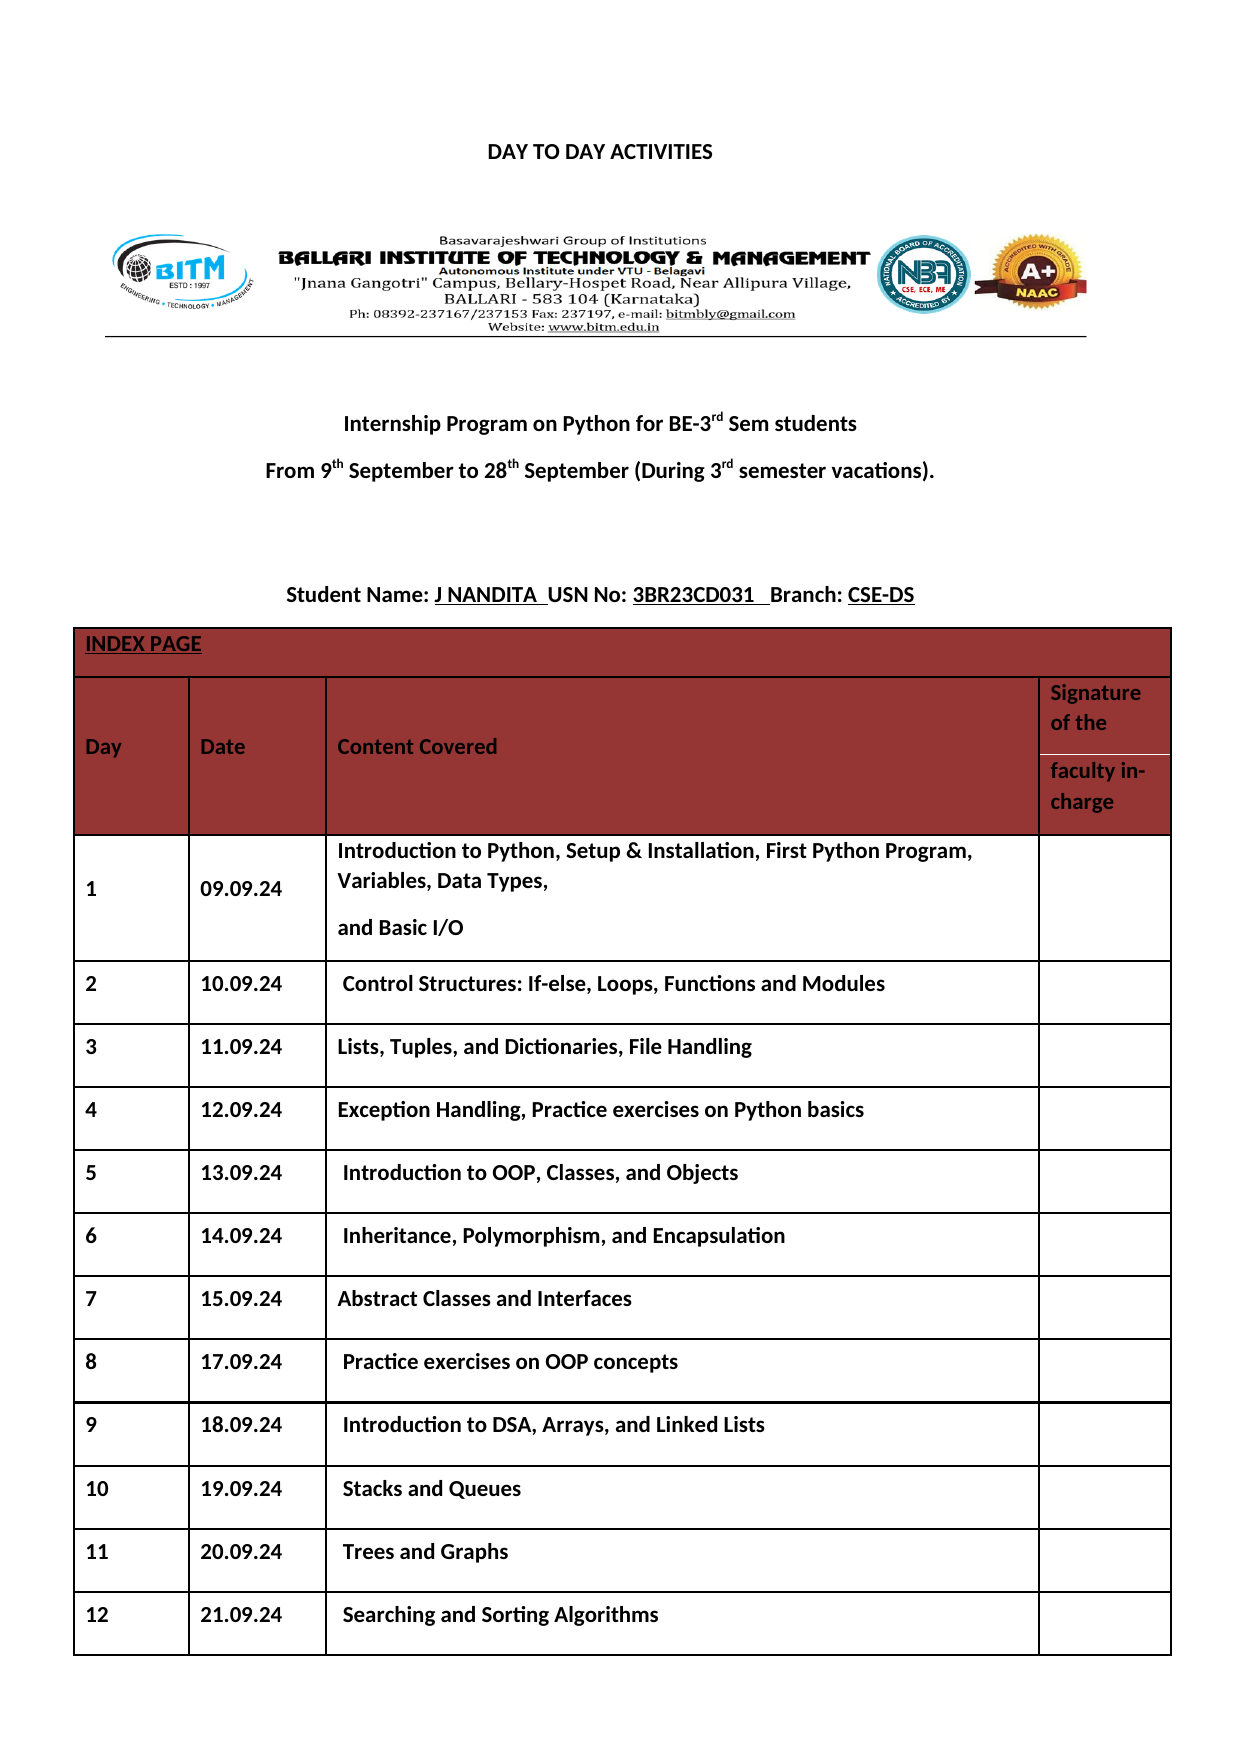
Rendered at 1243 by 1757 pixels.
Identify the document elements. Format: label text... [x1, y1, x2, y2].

picture [102, 213, 1099, 341]
table_cell 12 [75, 1593, 188, 1654]
table_cell Date [190, 678, 325, 834]
table_cell 10 [75, 1467, 188, 1528]
table_cell 18.09.24 [190, 1404, 325, 1464]
table_cell [1040, 1214, 1170, 1275]
table_cell 5 [75, 1151, 188, 1212]
table_cell Exception Handling, Practice exercises on Python basics [327, 1088, 1038, 1149]
table_cell Content Covered [327, 678, 1038, 834]
table_cell 10.09.24 [190, 962, 325, 1023]
table_cell Abstract Classes and Interfaces [327, 1277, 1038, 1338]
table_cell 9 [75, 1404, 188, 1464]
table_cell Stacks and Queues [327, 1467, 1038, 1528]
table_cell 17.09.24 [190, 1340, 325, 1401]
table_cell Lists, Tuples, and Dictionaries, File Handling [327, 1025, 1038, 1086]
table_cell [1040, 1277, 1170, 1338]
table_header INDEX PAGE [75, 629, 1170, 676]
table_cell [1040, 1088, 1170, 1149]
table_cell Signature of the [1040, 678, 1170, 754]
table_cell [1040, 962, 1170, 1023]
table_cell Control Structures: If-else, Loops, Functions and Modules [327, 962, 1038, 1023]
text Student Name: J NANDITA USN No: 3BR23CD031 Branch: CSE-DS [102, 580, 1098, 608]
table_cell 15.09.24 [190, 1277, 325, 1338]
table_cell [1040, 1340, 1170, 1401]
table_cell 6 [75, 1214, 188, 1275]
text DAY TO DAY ACTIVITIES [102, 137, 1098, 165]
table_cell Inheritance, Polymorphism, and Encapsulation [327, 1214, 1038, 1275]
table_cell [1040, 836, 1170, 959]
table_cell Introduction to Python, Setup & Installation, First Python Program, Variables, Data Types, and Basic I/O [327, 836, 1038, 959]
table_cell Introduction to DSA, Arrays, and Linked Lists [327, 1404, 1038, 1464]
table_cell 13.09.24 [190, 1151, 325, 1212]
table_cell 20.09.24 [190, 1530, 325, 1591]
table_cell Practice exercises on OOP concepts [327, 1340, 1038, 1401]
table_cell 7 [75, 1277, 188, 1338]
table_cell 11 [75, 1530, 188, 1591]
table_cell 12.09.24 [190, 1088, 325, 1149]
text Internship Program on Python for BE-3rd Sem students [102, 409, 1098, 437]
table_cell 19.09.24 [190, 1467, 325, 1528]
table_cell Day [75, 678, 188, 834]
table_cell 3 [75, 1025, 188, 1086]
table_cell Introduction to OOP, Classes, and Objects [327, 1151, 1038, 1212]
table_cell [1040, 1530, 1170, 1591]
table_cell 8 [75, 1340, 188, 1401]
table_cell 4 [75, 1088, 188, 1149]
table_cell 2 [75, 962, 188, 1023]
text From 9th September to 28th September (During 3rd semester vacations). [102, 456, 1098, 484]
table_cell 14.09.24 [190, 1214, 325, 1275]
table_cell Searching and Sorting Algorithms [327, 1593, 1038, 1654]
table_cell Trees and Graphs [327, 1530, 1038, 1591]
table_cell [1040, 1467, 1170, 1528]
table_cell 11.09.24 [190, 1025, 325, 1086]
table_cell 21.09.24 [190, 1593, 325, 1654]
table_cell [1040, 1151, 1170, 1212]
table_cell 1 [75, 836, 188, 959]
table_cell 09.09.24 [190, 836, 325, 959]
table_cell [1040, 1593, 1170, 1654]
table_cell [1040, 1025, 1170, 1086]
table_cell [1040, 1404, 1170, 1464]
table_cell faculty in-charge [1040, 755, 1170, 834]
